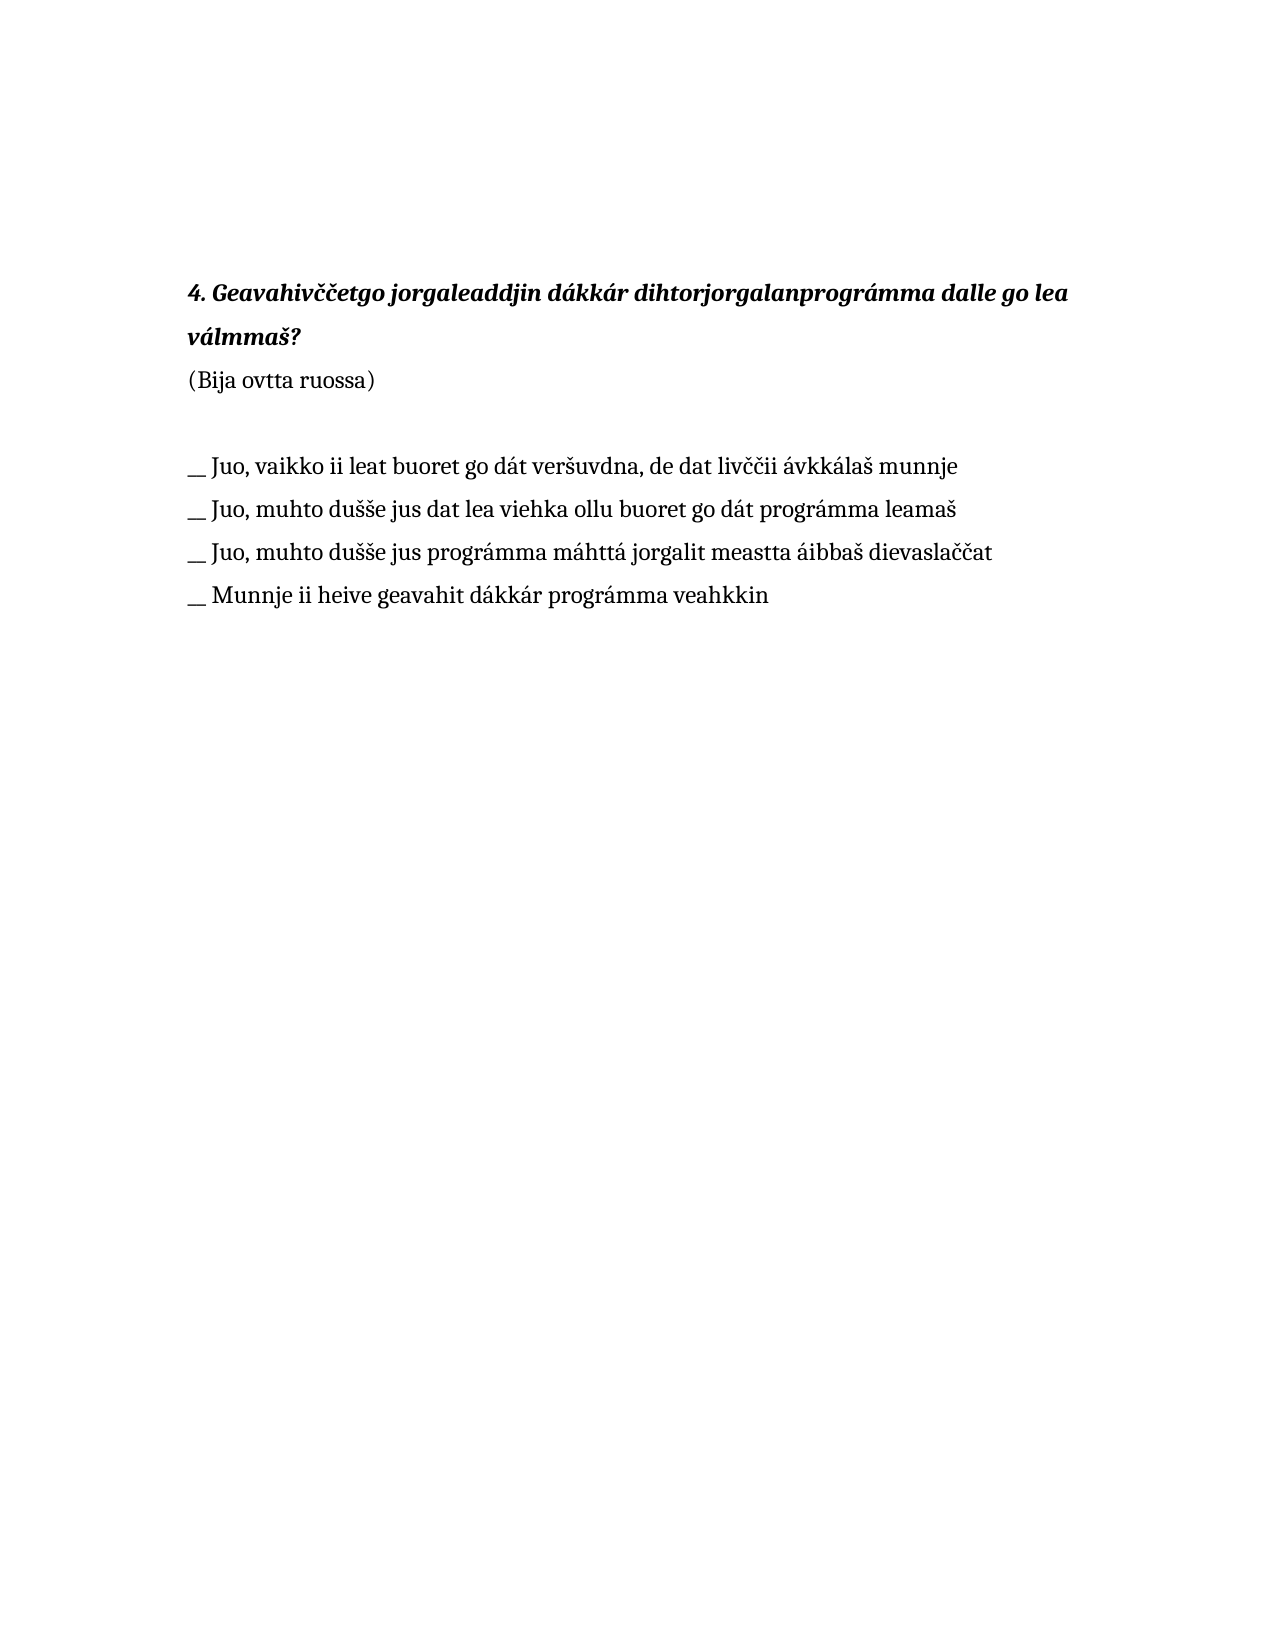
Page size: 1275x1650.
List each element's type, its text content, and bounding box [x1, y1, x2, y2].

text __ Juo, muhto dušše jus prográmma máhttá jorgalit meastta áibbaš dievaslaččat [187, 538, 1087, 567]
text (Bija ovtta ruossa) [187, 366, 1087, 394]
text 4. Geavahivččetgo jorgaleaddjin dákkár dihtorjorgalanprográmma dalle go lea válmmaš? [187, 279, 1087, 351]
text __ Juo, muhto dušše jus dat lea viehka ollu buoret go dát prográmma leamaš [187, 495, 1087, 524]
text __ Munnje ii heive geavahit dákkár prográmma veahkkin [187, 581, 1087, 610]
text __ Juo, vaikko ii leat buoret go dát veršuvdna, de dat livččii ávkkálaš munnje [187, 452, 1087, 481]
